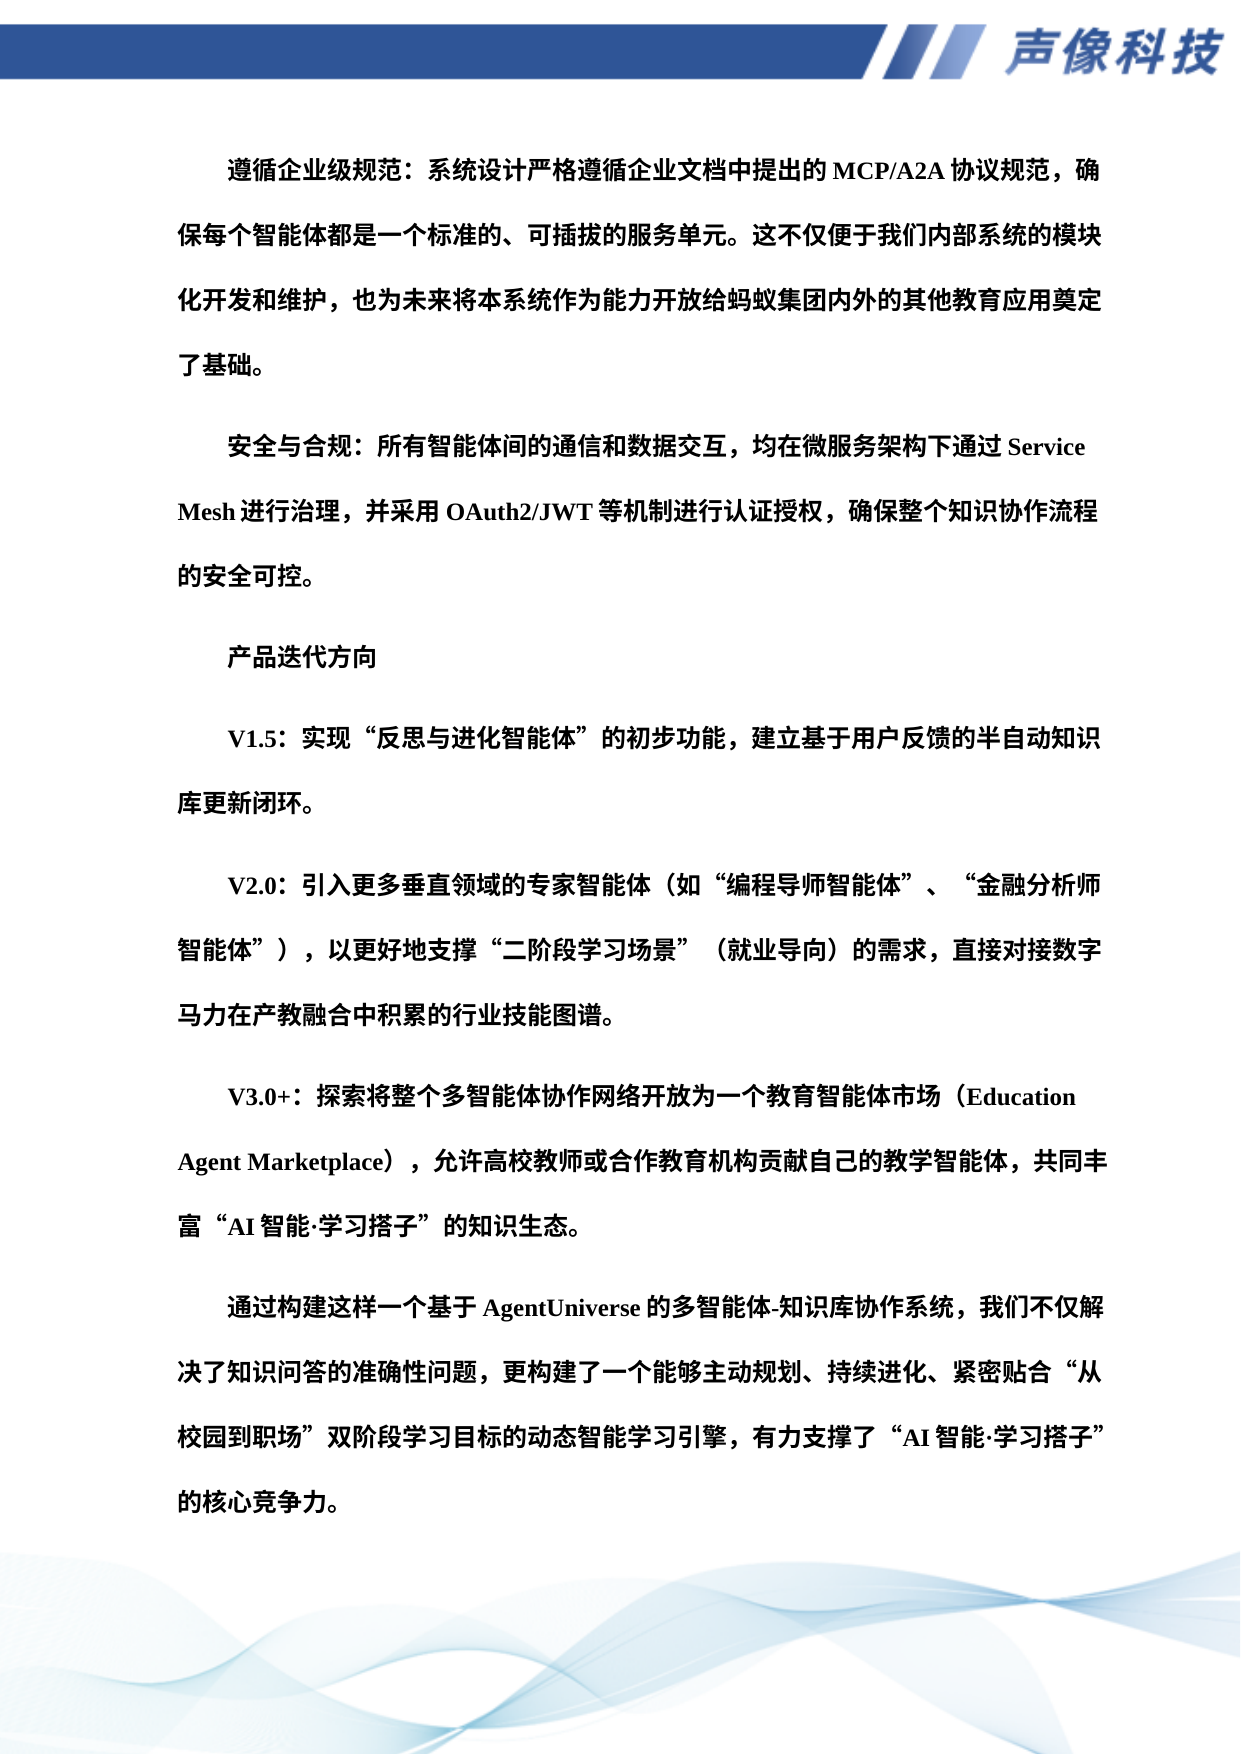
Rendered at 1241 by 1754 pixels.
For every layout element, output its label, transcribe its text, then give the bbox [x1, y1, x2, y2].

text 通过构建这样一个基于AgentUniverse的多智能体-知识库协作系统，我们不仅解决了知识问答的准确性问题，更构建了一个能够主动规划、持续进化、紧密贴合“从校园到职场”双阶段学习目标的动态智能学习引擎，有力支撑了“AI智能·学习搭子”的核心竞争力。 [177, 1273, 1122, 1533]
text V2.0：引入更多垂直领域的专家智能体（如“编程导师智能体”、“金融分析师智能体”），以更好地支撑“二阶段学习场景”（就业导向）的需求，直接对接数字马力在产教融合中积累的行业技能图谱。 [177, 851, 1122, 1046]
text V3.0+：探索将整个多智能体协作网络开放为一个教育智能体市场（Education Agent Marketplace），允许高校教师或合作教育机构贡献自己的教学智能体，共同丰富“AI智能·学习搭子”的知识生态。 [177, 1062, 1122, 1257]
text 遵循企业级规范：系统设计严格遵循企业文档中提出的MCP/A2A协议规范，确保每个智能体都是一个标准的、可插拔的服务单元。这不仅便于我们内部系统的模块化开发和维护，也为未来将本系统作为能力开放给蚂蚁集团内外的其他教育应用奠定了基础。 [177, 136, 1122, 396]
text V1.5：实现“反思与进化智能体”的初步功能，建立基于用户反馈的半自动知识库更新闭环。 [177, 704, 1122, 834]
text 产品迭代方向 [177, 623, 1122, 688]
text 安全与合规：所有智能体间的通信和数据交互，均在微服务架构下通过Service Mesh进行治理，并采用OAuth2/JWT等机制进行认证授权，确保整个知识协作流程的安全可控。 [177, 412, 1122, 607]
picture [0, 0, 1241, 1754]
